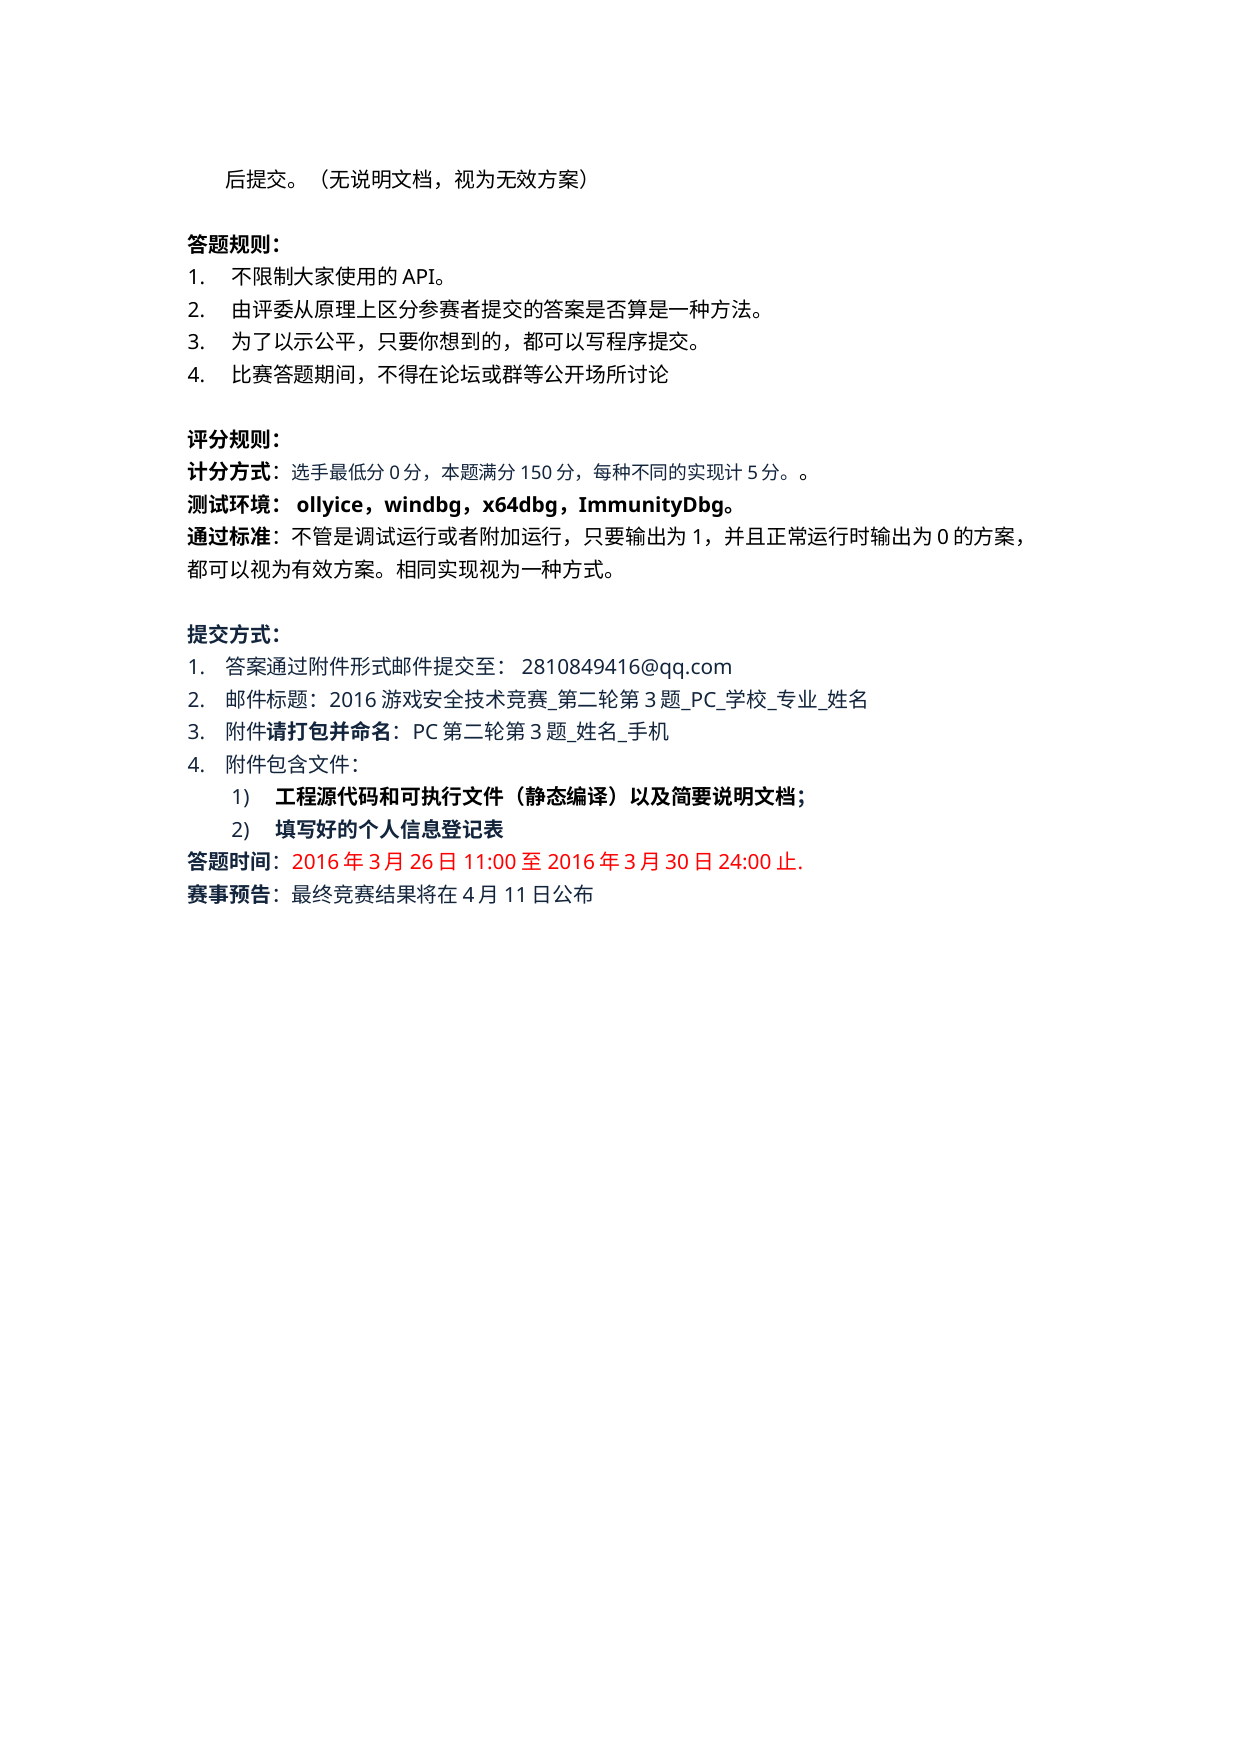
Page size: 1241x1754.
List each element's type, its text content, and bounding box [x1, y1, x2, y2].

text 赛事预告：最终竞赛结果将在4月11日公布 [187, 877, 1053, 909]
text 评分规则： [187, 422, 1053, 454]
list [187, 162, 1053, 194]
list 由评委从原理上区分参赛者提交的答案是否算是一种方法。 [187, 292, 1053, 324]
text 答题规则： [187, 227, 1053, 259]
list 工程源代码和可执行文件（静态编译）以及简要说明文档； [231, 779, 1053, 812]
text 通过标准：不管是调试运行或者附加运行，只要输出为1，并且正常运行时输出为0的方案，都可以视为有效方案。相同实现视为一种方式。 [187, 519, 1053, 584]
text 测试环境： ollyice，windbg，x64dbg，ImmunityDbg。 [187, 487, 1053, 519]
list 填写好的个人信息登记表 [231, 812, 1053, 844]
text 计分方式：选手最低分0分，本题满分150分，每种不同的实现计5分。。 [187, 454, 1053, 487]
list 为了以示公平，只要你想到的，都可以写程序提交。 [187, 324, 1053, 357]
list 附件请打包并命名：PC第二轮第3题_姓名_手机 [187, 714, 1053, 747]
text 提交方式： [187, 617, 1053, 649]
list 邮件标题：2016游戏安全技术竞赛_第二轮第3题_PC_学校_专业_姓名 [187, 682, 1053, 714]
list 答案通过附件形式邮件提交至： 2810849416@qq.com [187, 649, 1053, 682]
list 不限制大家使用的API。 [187, 259, 1053, 292]
list 附件包含文件： [187, 747, 1053, 779]
text 答题时间：2016年3月26日 11:00 至 2016年3月30日24:00 止. [187, 844, 1053, 877]
list 比赛答题期间，不得在论坛或群等公开场所讨论 [187, 357, 1053, 389]
